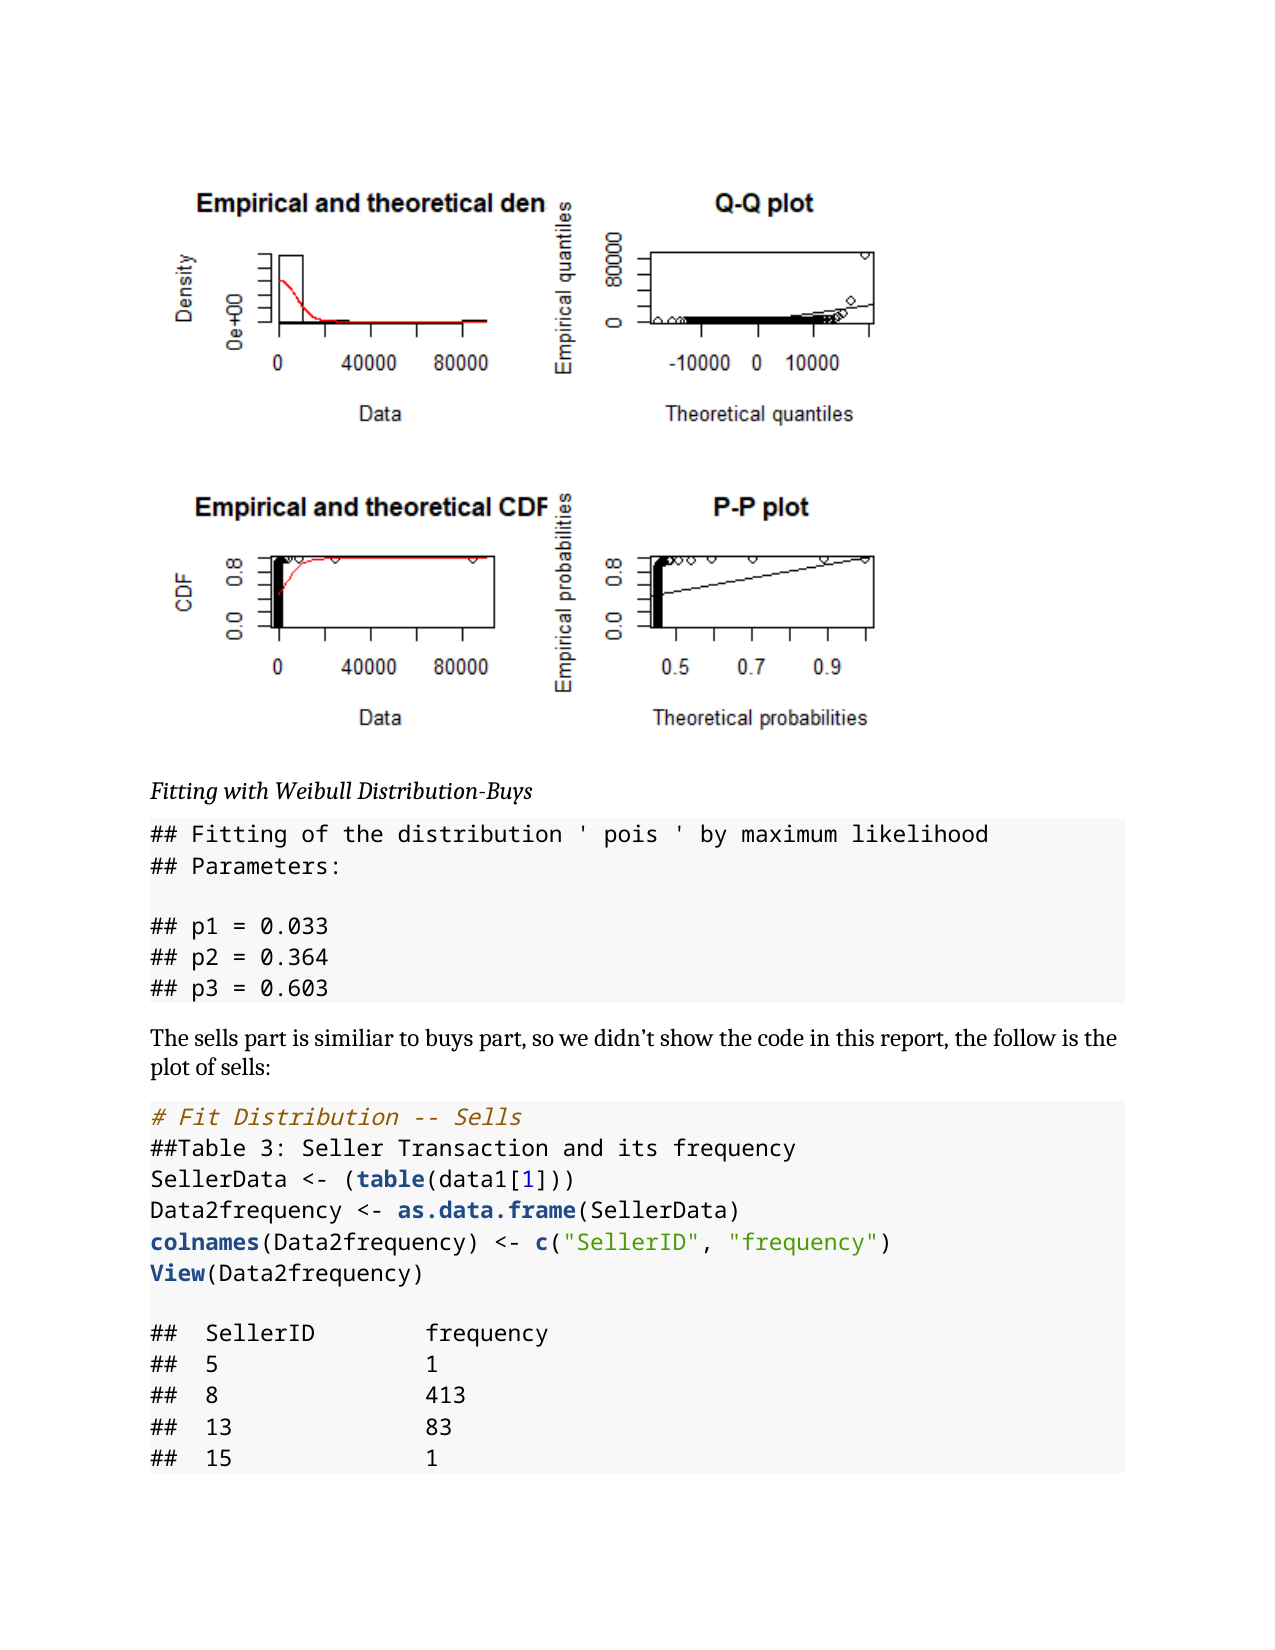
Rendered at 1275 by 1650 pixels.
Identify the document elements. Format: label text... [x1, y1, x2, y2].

text The sells part is similiar to buys part, so we didn’t show the code in this report, the follow is the plot of sells: [150, 1024, 1125, 1082]
text ## Fitting of the distribution ' pois ' by maximum likelihood ## Parameters: ## p1 = 0.033 ## p2 = 0.364 ## p3 = 0.603 [150, 818, 1125, 1003]
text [150, 1101, 1125, 1473]
picture [168, 150, 927, 757]
text Fitting with Weibull Distribution-Buys [150, 777, 1125, 806]
